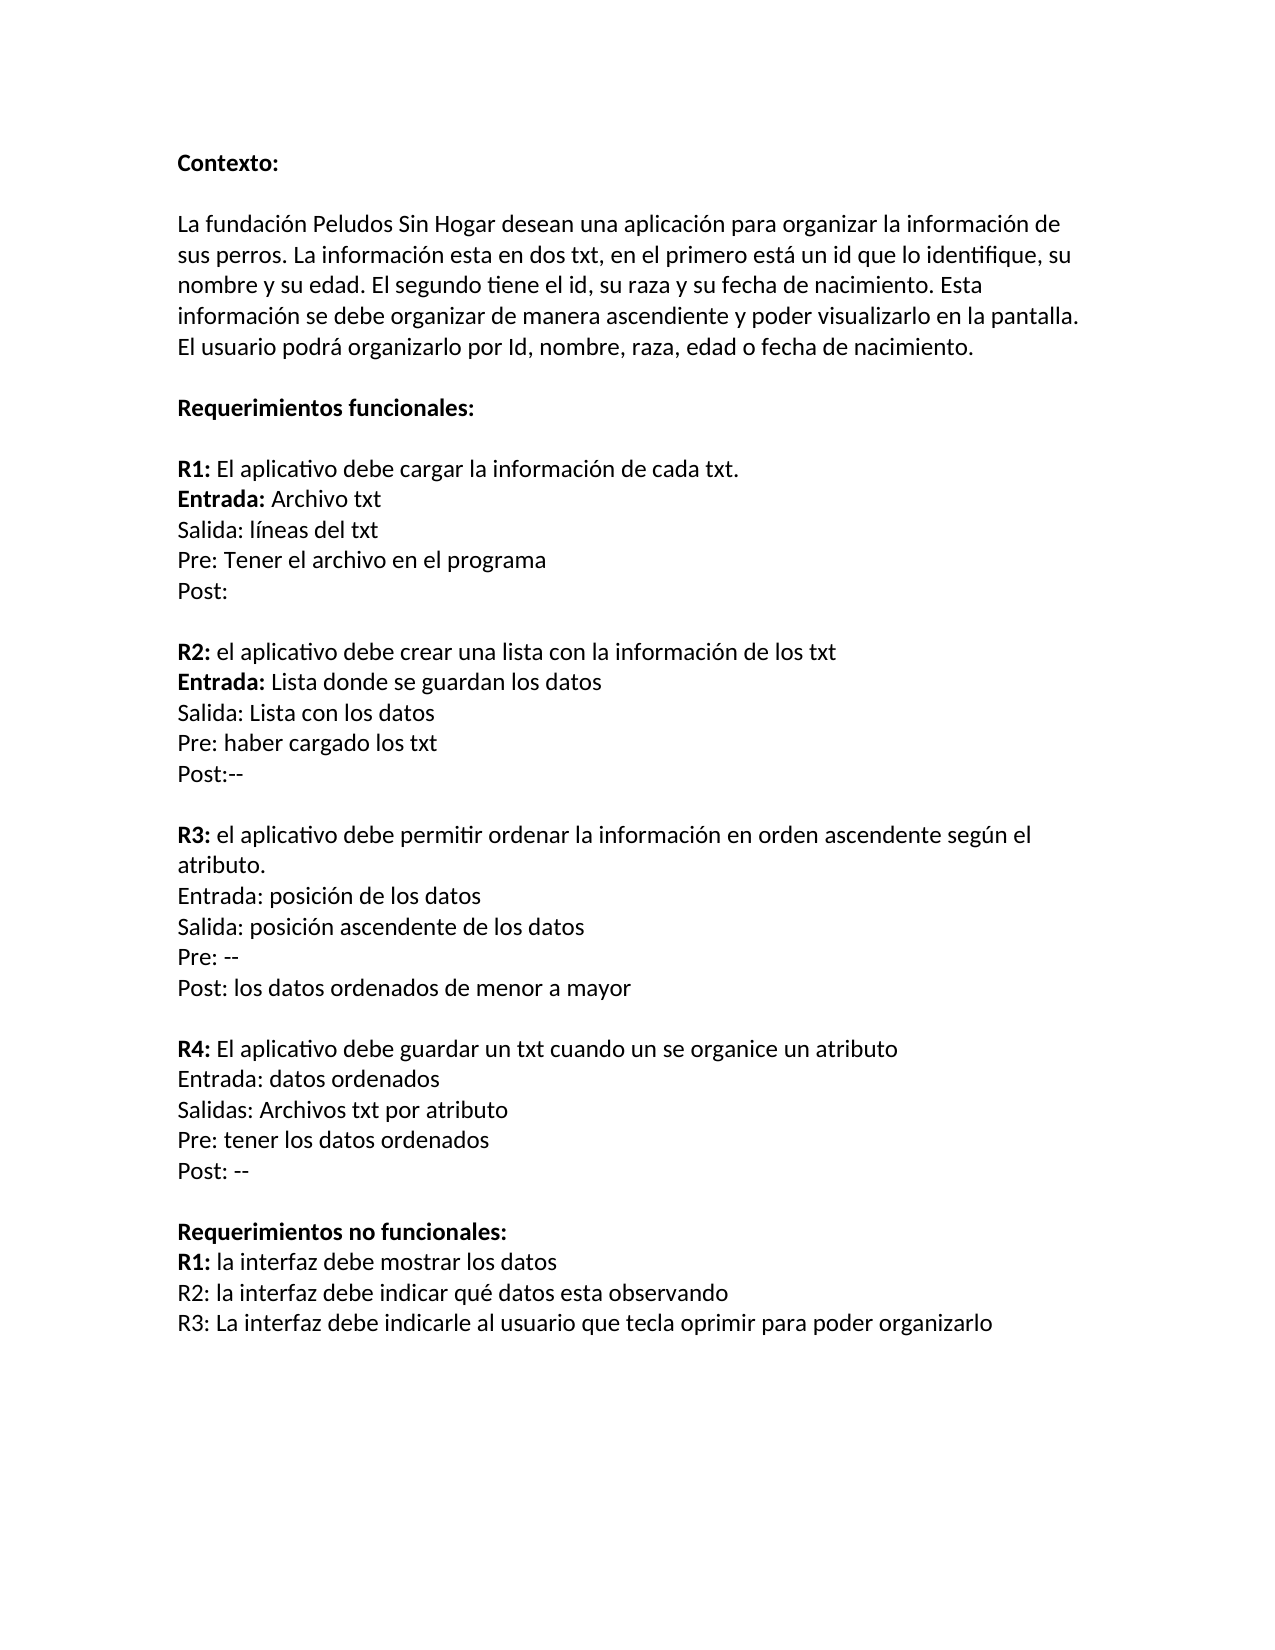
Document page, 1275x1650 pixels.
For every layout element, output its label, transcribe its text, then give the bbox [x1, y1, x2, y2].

text R4: El aplicativo debe guardar un txt cuando un se organice un atributo [177, 1033, 1098, 1063]
text Post: [177, 575, 1098, 605]
text Entrada: Archivo txt [177, 483, 1098, 514]
text Pre: Tener el archivo en el programa [177, 544, 1098, 575]
text R3: el aplicativo debe permitir ordenar la información en orden ascendente según el atributo. [177, 819, 1098, 880]
text Requerimientos funcionales: [177, 392, 1098, 422]
text Post: -- [177, 1155, 1098, 1185]
text Post:-- [177, 758, 1098, 788]
text Entrada: posición de los datos [177, 880, 1098, 911]
text Salida: Lista con los datos [177, 697, 1098, 727]
text Salidas: Archivos txt por atributo [177, 1094, 1098, 1124]
text Pre: haber cargado los txt [177, 727, 1098, 758]
text R2: la interfaz debe indicar qué datos esta observando [177, 1277, 1098, 1307]
text Salida: líneas del txt [177, 514, 1098, 544]
text R2: el aplicativo debe crear una lista con la información de los txt [177, 636, 1098, 666]
text Pre: -- [177, 941, 1098, 972]
text Entrada: Lista donde se guardan los datos [177, 666, 1098, 697]
text Requerimientos no funcionales: [177, 1216, 1098, 1246]
text R3: La interfaz debe indicarle al usuario que tecla oprimir para poder organizarlo [177, 1307, 1098, 1338]
text Contexto: [177, 148, 1098, 178]
text La fundación Peludos Sin Hogar desean una aplicación para organizar la información de sus perros. La información esta en dos txt, en el primero está un id que lo identifique, su nombre y su edad. El segundo tiene el id, su raza y su fecha de nacimiento. Esta información se debe organizar de manera ascendiente y poder visualizarlo en la pantalla. El usuario podrá organizarlo por Id, nombre, raza, edad o fecha de nacimiento. [177, 209, 1098, 361]
text R1: El aplicativo debe cargar la información de cada txt. [177, 453, 1098, 483]
text Pre: tener los datos ordenados [177, 1124, 1098, 1155]
text R1: la interfaz debe mostrar los datos [177, 1246, 1098, 1277]
text Post: los datos ordenados de menor a mayor [177, 972, 1098, 1002]
text Salida: posición ascendente de los datos [177, 911, 1098, 941]
text Entrada: datos ordenados [177, 1063, 1098, 1094]
